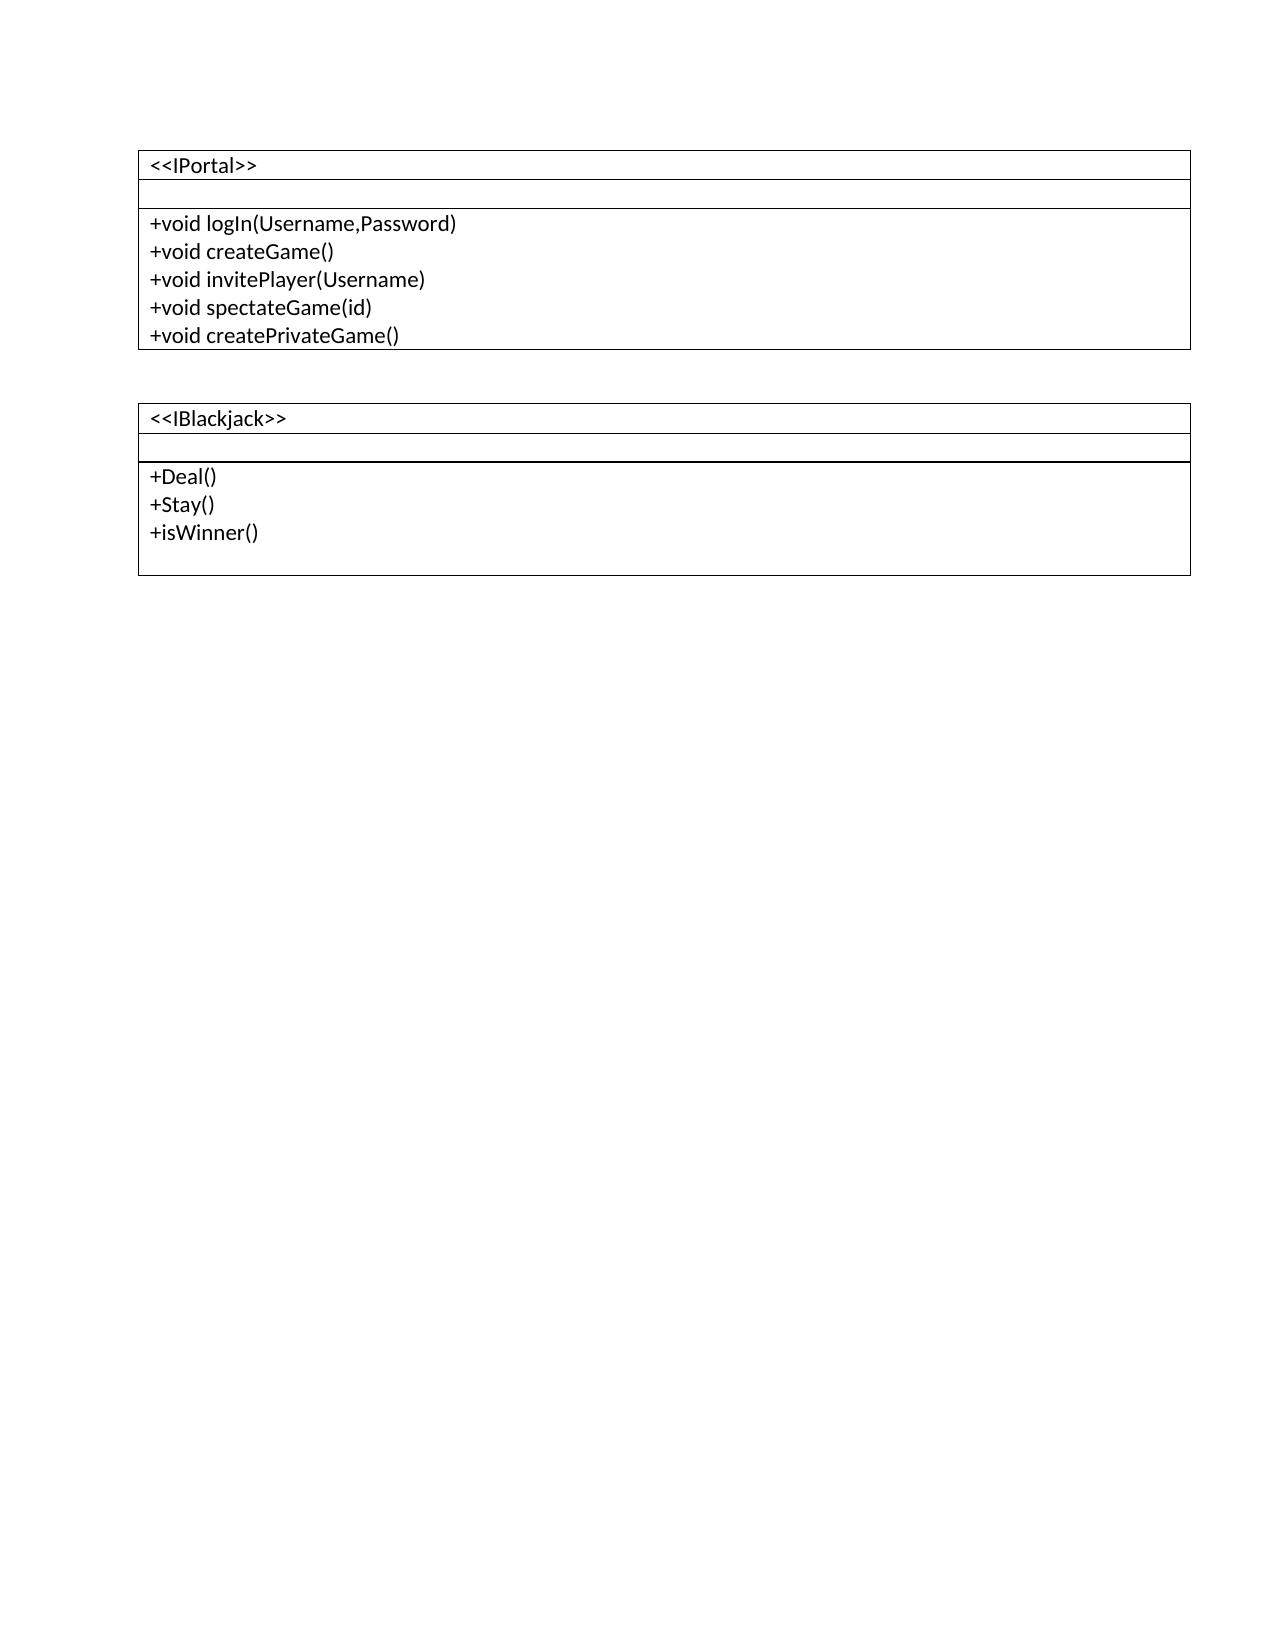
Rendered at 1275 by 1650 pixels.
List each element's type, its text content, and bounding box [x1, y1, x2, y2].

table_cell [139, 180, 1190, 208]
table_cell +Deal() +Stay() +isWinner() [139, 463, 1190, 574]
table_cell +void logIn(Username,Password) +void createGame() +void invitePlayer(Username) +void spectateGame(id) +void createPrivateGame() [139, 209, 1190, 349]
table_cell [139, 434, 1190, 461]
table_header <<IPortal>> [139, 151, 1190, 179]
table_header <<IBlackjack>> [139, 404, 1190, 432]
